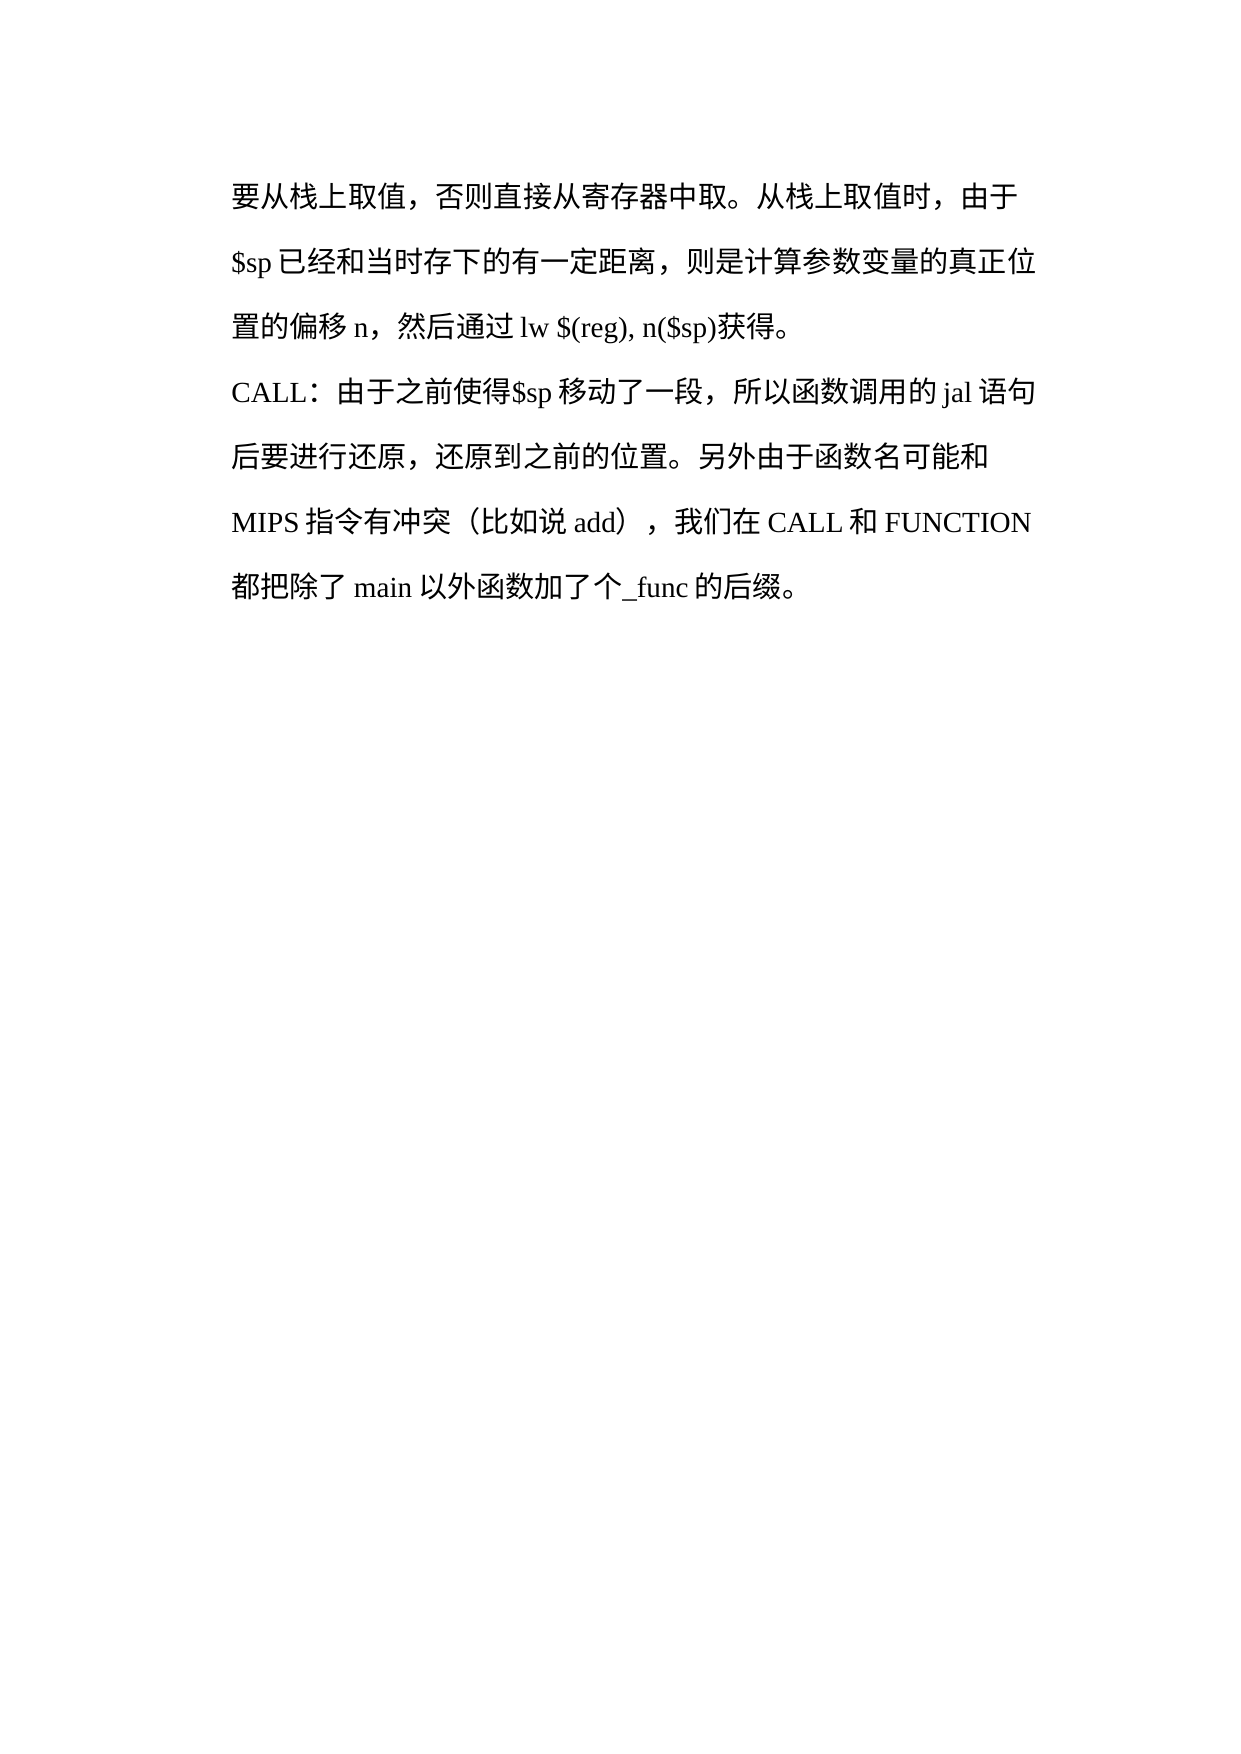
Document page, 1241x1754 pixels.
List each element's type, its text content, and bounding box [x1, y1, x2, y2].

text CALL：由于之前使得$sp移动了一段，所以函数调用的jal语句后要进行还原，还原到之前的位置。另外由于函数名可能和MIPS指令有冲突（比如说add），我们在CALL和FUNCTION都把除了main以外函数加了个_func的后缀。 [231, 357, 1053, 617]
text PARAM：用一个静态变量计数这是第几个参数，如果大于4，则要从栈上取值，否则直接从寄存器中取。从栈上取值时，由于$sp已经和当时存下的有一定距离，则是计算参数变量的真正位置的偏移n，然后通过lw $(reg), n($sp)获得。 [231, 162, 1053, 357]
